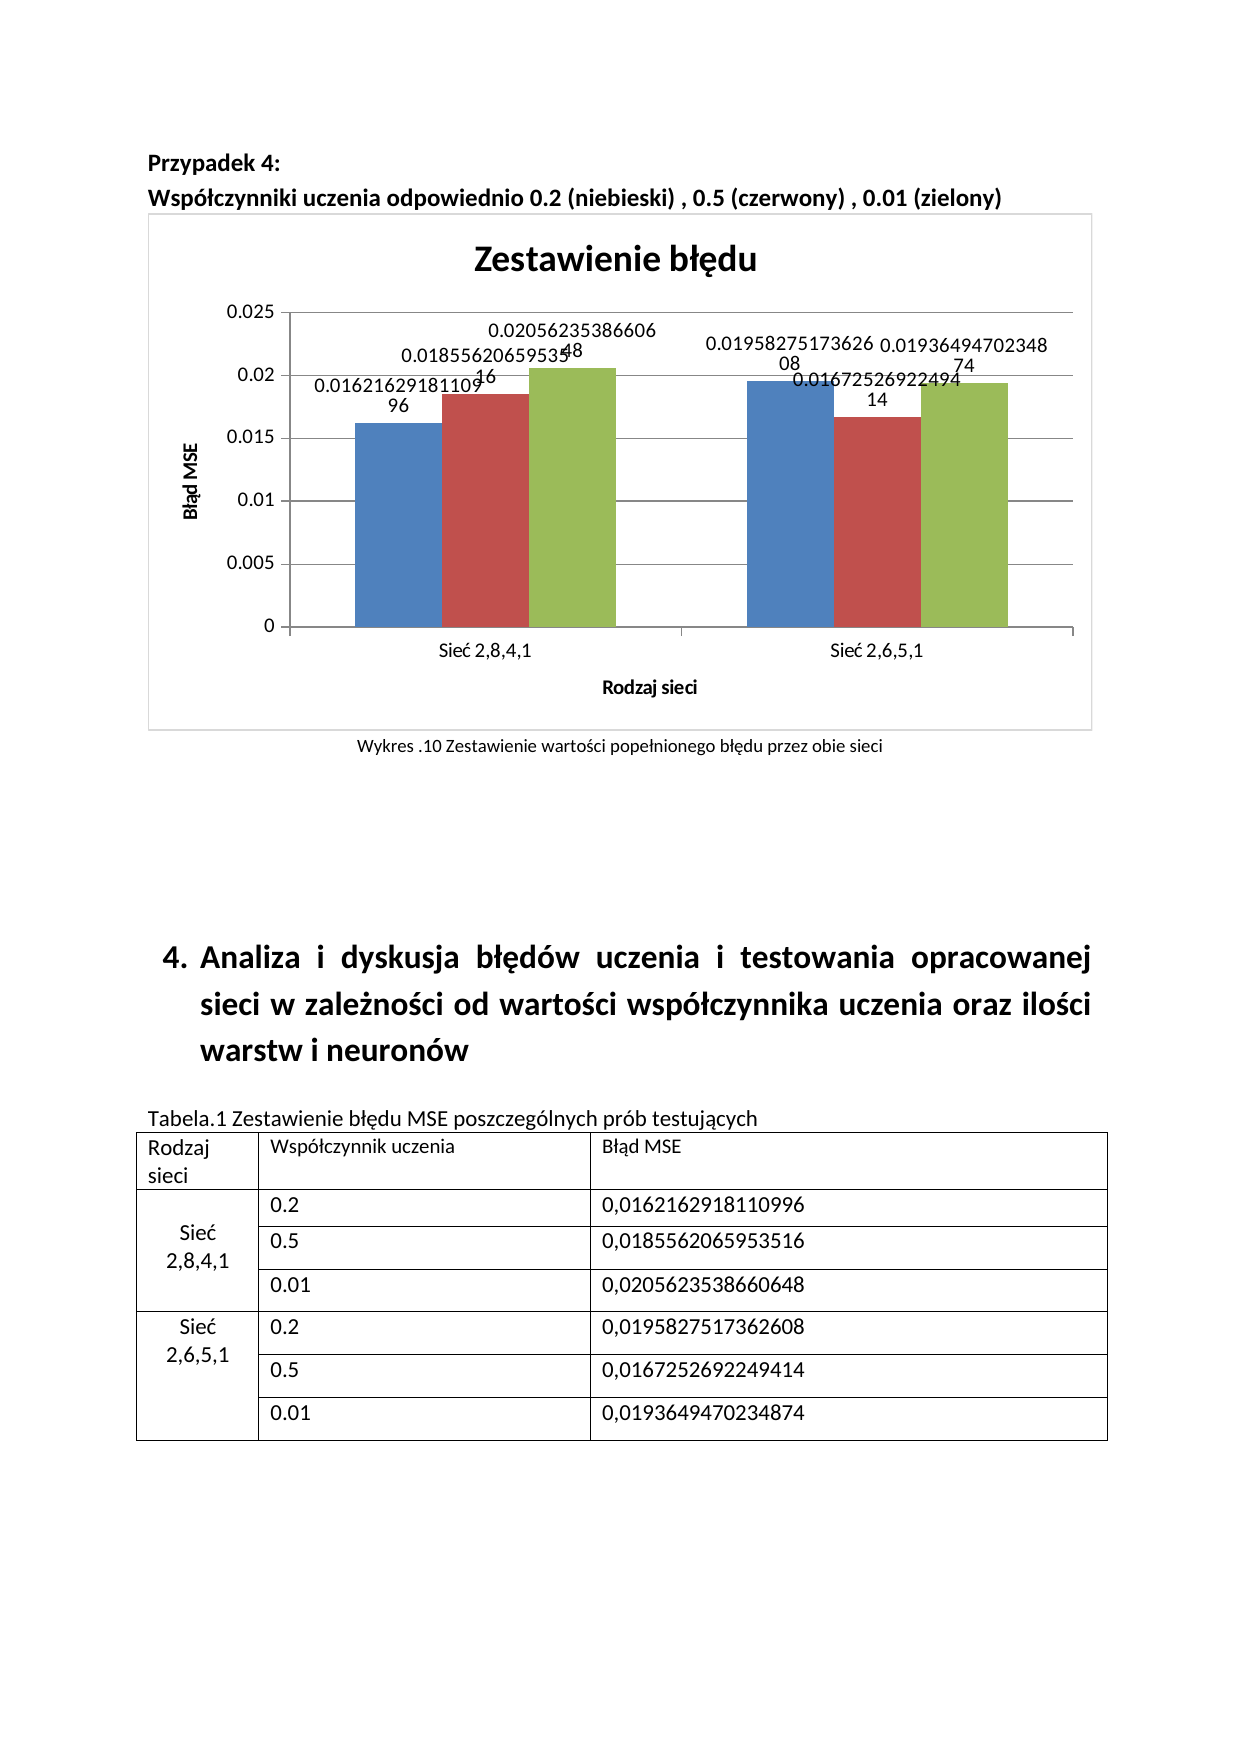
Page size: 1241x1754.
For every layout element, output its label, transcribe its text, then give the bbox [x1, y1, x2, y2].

table_cell 0.01 [259, 1270, 590, 1311]
table_cell 0.2 [259, 1312, 590, 1354]
table_cell 0.01 [259, 1398, 590, 1440]
table_cell 0.2 [259, 1190, 590, 1226]
table_header Rodzaj sieci [137, 1133, 258, 1189]
table_cell Sieć 2,6,5,1 [137, 1312, 258, 1440]
table_cell 0.5 [259, 1355, 590, 1397]
table_cell Sieć 2,8,4,1 [137, 1190, 258, 1311]
table_cell 0,0185562065953516 [591, 1227, 1107, 1269]
table_cell 0.5 [259, 1227, 590, 1269]
text Wykres .10 Zestawienie wartości popełnionego błędu przez obie sieci [148, 731, 1093, 757]
table_cell 0,0193649470234874 [591, 1398, 1107, 1440]
text Współczynniki uczenia odpowiednio 0.2 (niebieski) , 0.5 (czerwony) , 0.01 (zielony) [148, 183, 1093, 213]
text Tabela.1 Zestawienie błędu MSE poszczególnych prób testujących [148, 1104, 1093, 1132]
table_cell 0,0162162918110996 [591, 1190, 1107, 1226]
table_cell 0,0167252692249414 [591, 1355, 1107, 1397]
text Przypadek 4: [148, 148, 1093, 178]
table_cell 0,0205623538660648 [591, 1270, 1107, 1311]
list Analiza i dyskusja błędów uczenia i testowania opracowanej sieci w zależności od wartości współczynnika uczenia oraz ilości warstw i neuronów [162, 936, 1093, 1070]
table_cell 0,0195827517362608 [591, 1312, 1107, 1354]
table_header Błąd MSE [591, 1133, 1107, 1189]
table_header Współczynnik uczenia [259, 1133, 590, 1189]
